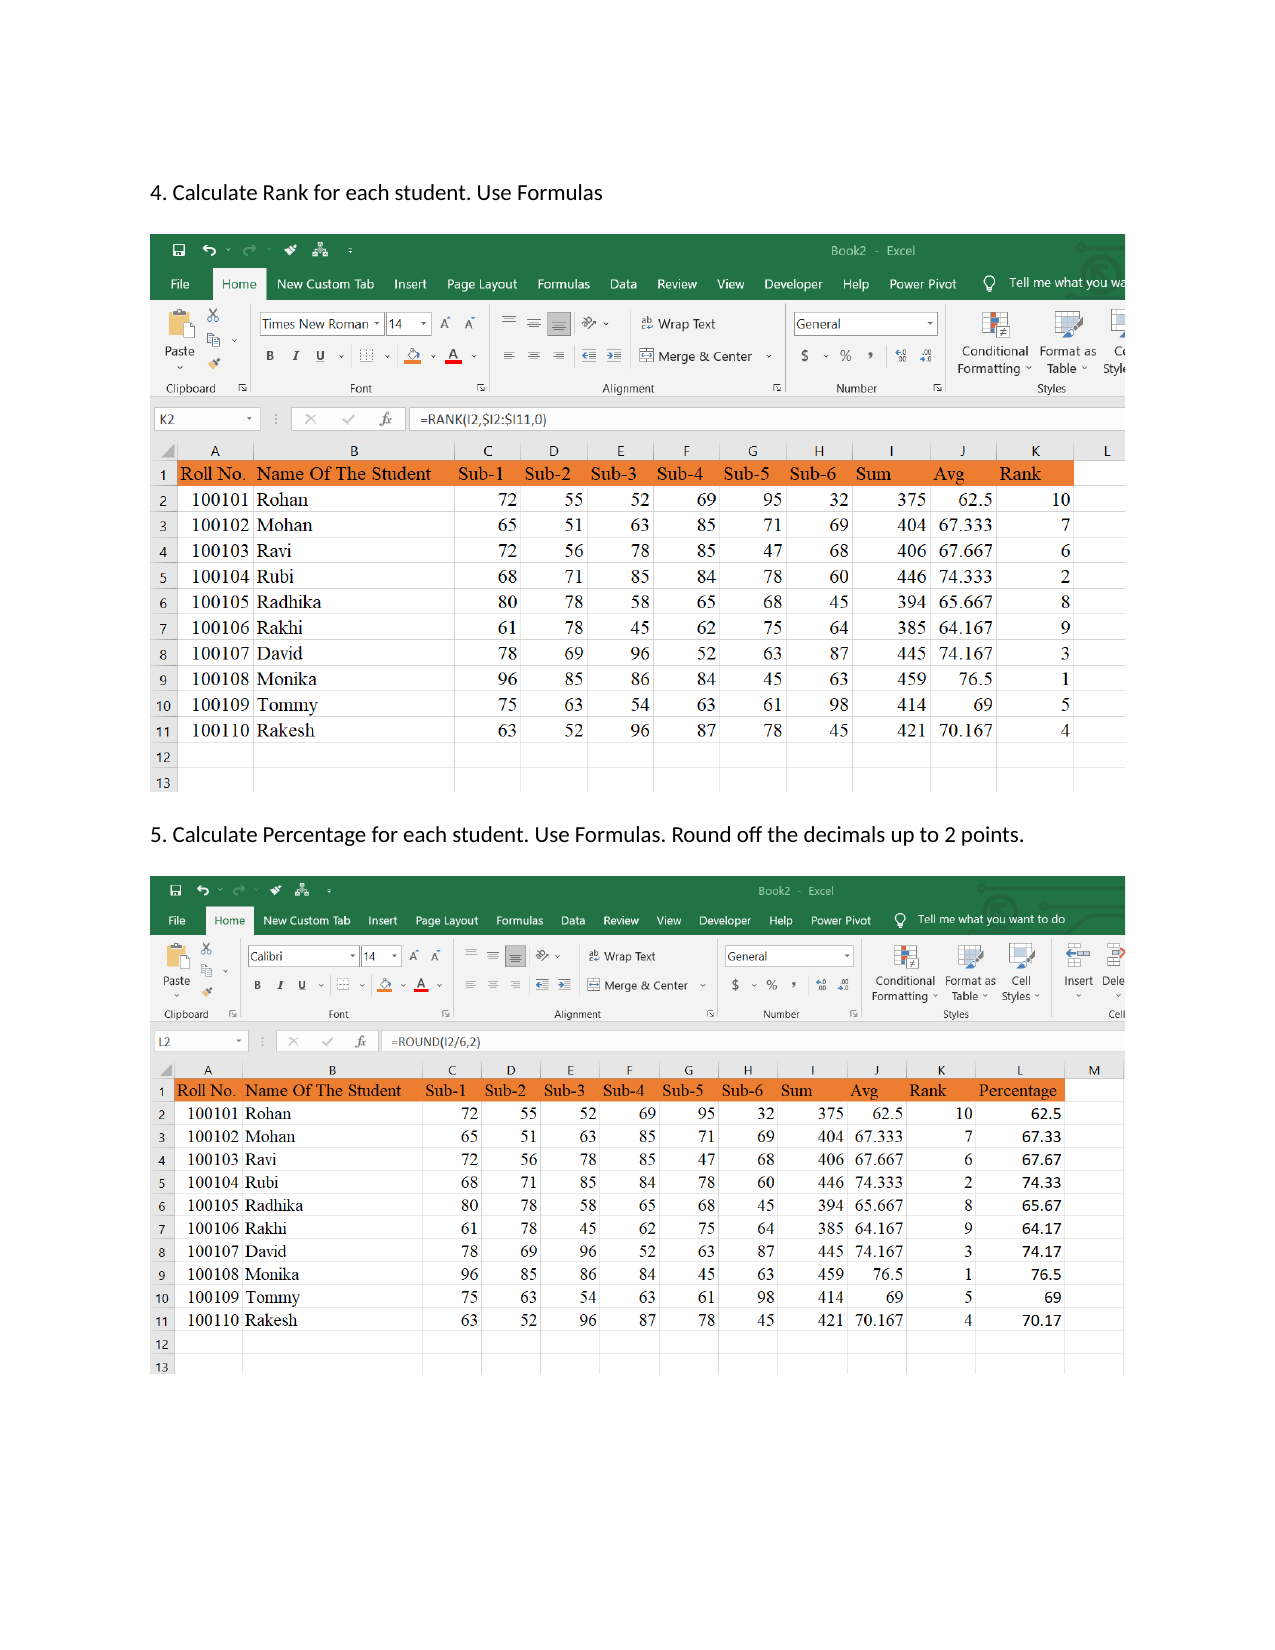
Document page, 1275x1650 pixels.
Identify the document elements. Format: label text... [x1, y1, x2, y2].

picture [150, 234, 1125, 792]
text 4. Calculate Rank for each student. Use Formulas [150, 178, 1125, 206]
text 5. Calculate Percentage for each student. Use Formulas. Round off the decimals up to 2 points. [150, 820, 1125, 848]
picture [150, 876, 1125, 1374]
